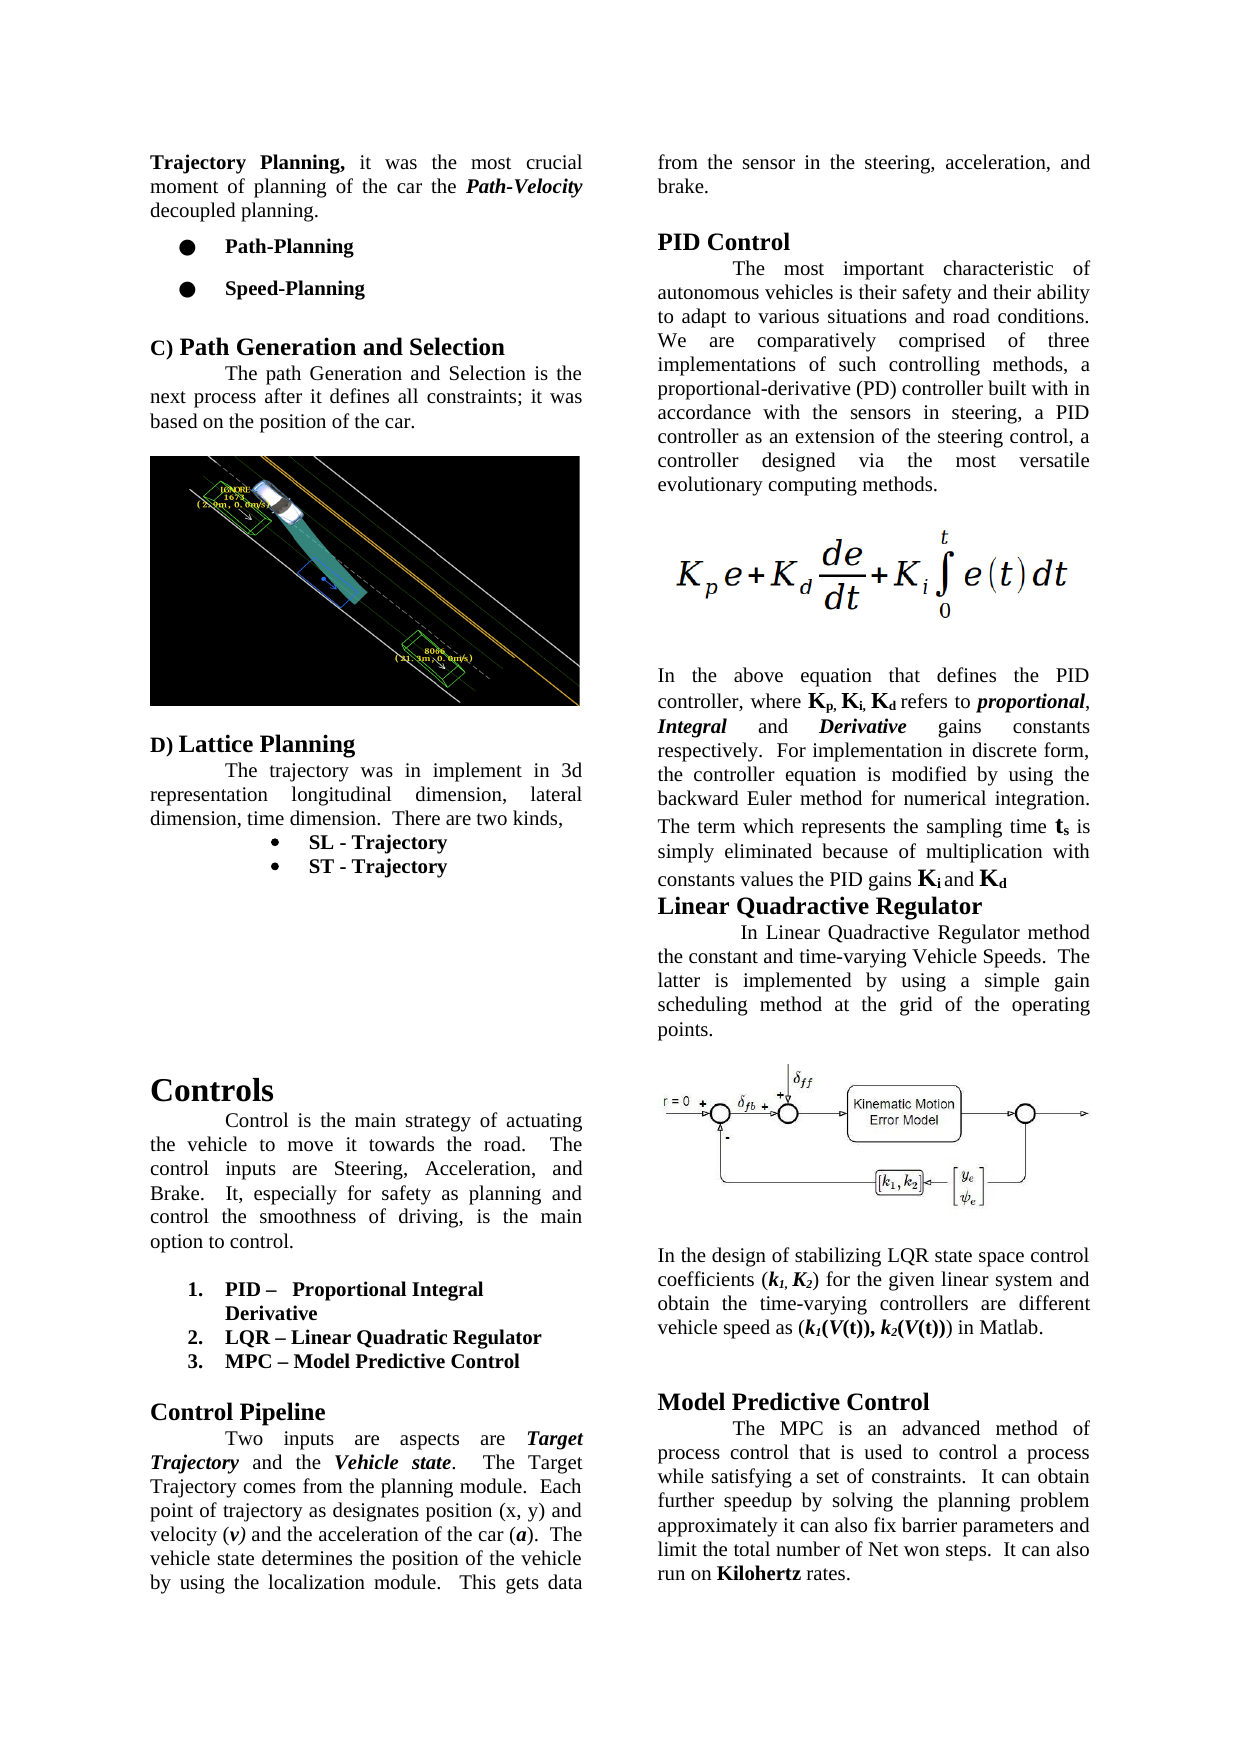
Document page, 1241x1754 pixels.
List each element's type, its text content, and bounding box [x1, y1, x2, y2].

text Control Pipeline [150, 1397, 582, 1426]
text The MPC is an advanced method of process control that is used to control a process while satisfying a set of constraints. It can obtain further speedup by solving the planning problem approximately it can also fix barrier parameters and limit the total number of Net won steps. It can also run on Kilohertz rates. [657, 1416, 1090, 1585]
picture [657, 520, 1090, 640]
list ST - Trajectory [271, 854, 582, 878]
list SL - Trajectory [271, 830, 582, 854]
text D) Lattice Planning [150, 729, 582, 758]
picture [657, 1064, 1090, 1219]
text Control is the main strategy of actuating the vehicle to move it towards the road. The control inputs are Steering, Acceleration, and Brake. It, especially for safety as planning and control the smoothness of driving, is the main option to control. [150, 1108, 582, 1253]
text Trajectory Planning, it was the most crucial moment of planning of the car the Path-Velocity decoupled planning. [150, 150, 582, 222]
list PID – Proportional Integral Derivative [187, 1277, 582, 1325]
text In Linear Quadractive Regulator method the constant and time-varying Vehicle Speeds. The latter is implemented by using a simple gain scheduling method at the grid of the operating points. [657, 920, 1090, 1041]
text PID Control [657, 227, 1090, 256]
text Two inputs are aspects are Target Trajectory and the Vehicle state. The Target Trajectory comes from the planning module. Each point of trajectory as designates position (x, y) and velocity (v) and the acceleration of the car (a). The vehicle state determines the position of the vehicle by using the localization module. This gets data from the sensor in the steering, acceleration, and brake. [150, 1426, 582, 1594]
text In the design of stabilizing LQR state space control coefficients (k1, K2) for the given linear system and obtain the time-varying controllers are different vehicle speed as (k1(V(t)), k2(V(t))) in Matlab. [657, 1243, 1090, 1339]
list Speed-Planning [150, 265, 582, 308]
text The trajectory was in implement in 3d representation longitudinal dimension, lateral dimension, time dimension. There are two kinds, [150, 758, 582, 830]
text C) Path Generation and Selection [150, 332, 582, 360]
list Path-Planning [150, 222, 582, 265]
list LQR – Linear Quadratic Regulator [187, 1325, 582, 1349]
text In the above equation that defines the PID controller, where Kp, Ki, Kd refers to proportional, Integral and Derivative gains constants respectively. For implementation in discrete form, the controller equation is modified by using the backward Euler method for numerical integration. The term which represents the sampling time ts is simply eliminated because of multiplication with constants values the PID gains Ki and Kd [657, 663, 1090, 891]
text Model Predictive Control [657, 1387, 1090, 1416]
text Controls [150, 1070, 582, 1108]
text The path Generation and Selection is the next process after it defines all constraints; it was based on the position of the car. [150, 360, 582, 433]
picture [150, 456, 580, 706]
text The most important characteristic of autonomous vehicles is their safety and their ability to adapt to various situations and road conditions. We are comparatively comprised of three implementations of such controlling methods, a proportional-derivative (PD) controller built with in accordance with the sensors in steering, a PID controller as an extension of the steering control, a controller designed via the most versatile evolutionary computing methods. [657, 256, 1090, 496]
list MPC – Model Predictive Control [187, 1349, 582, 1373]
text Linear Quadractive Regulator [657, 891, 1090, 920]
